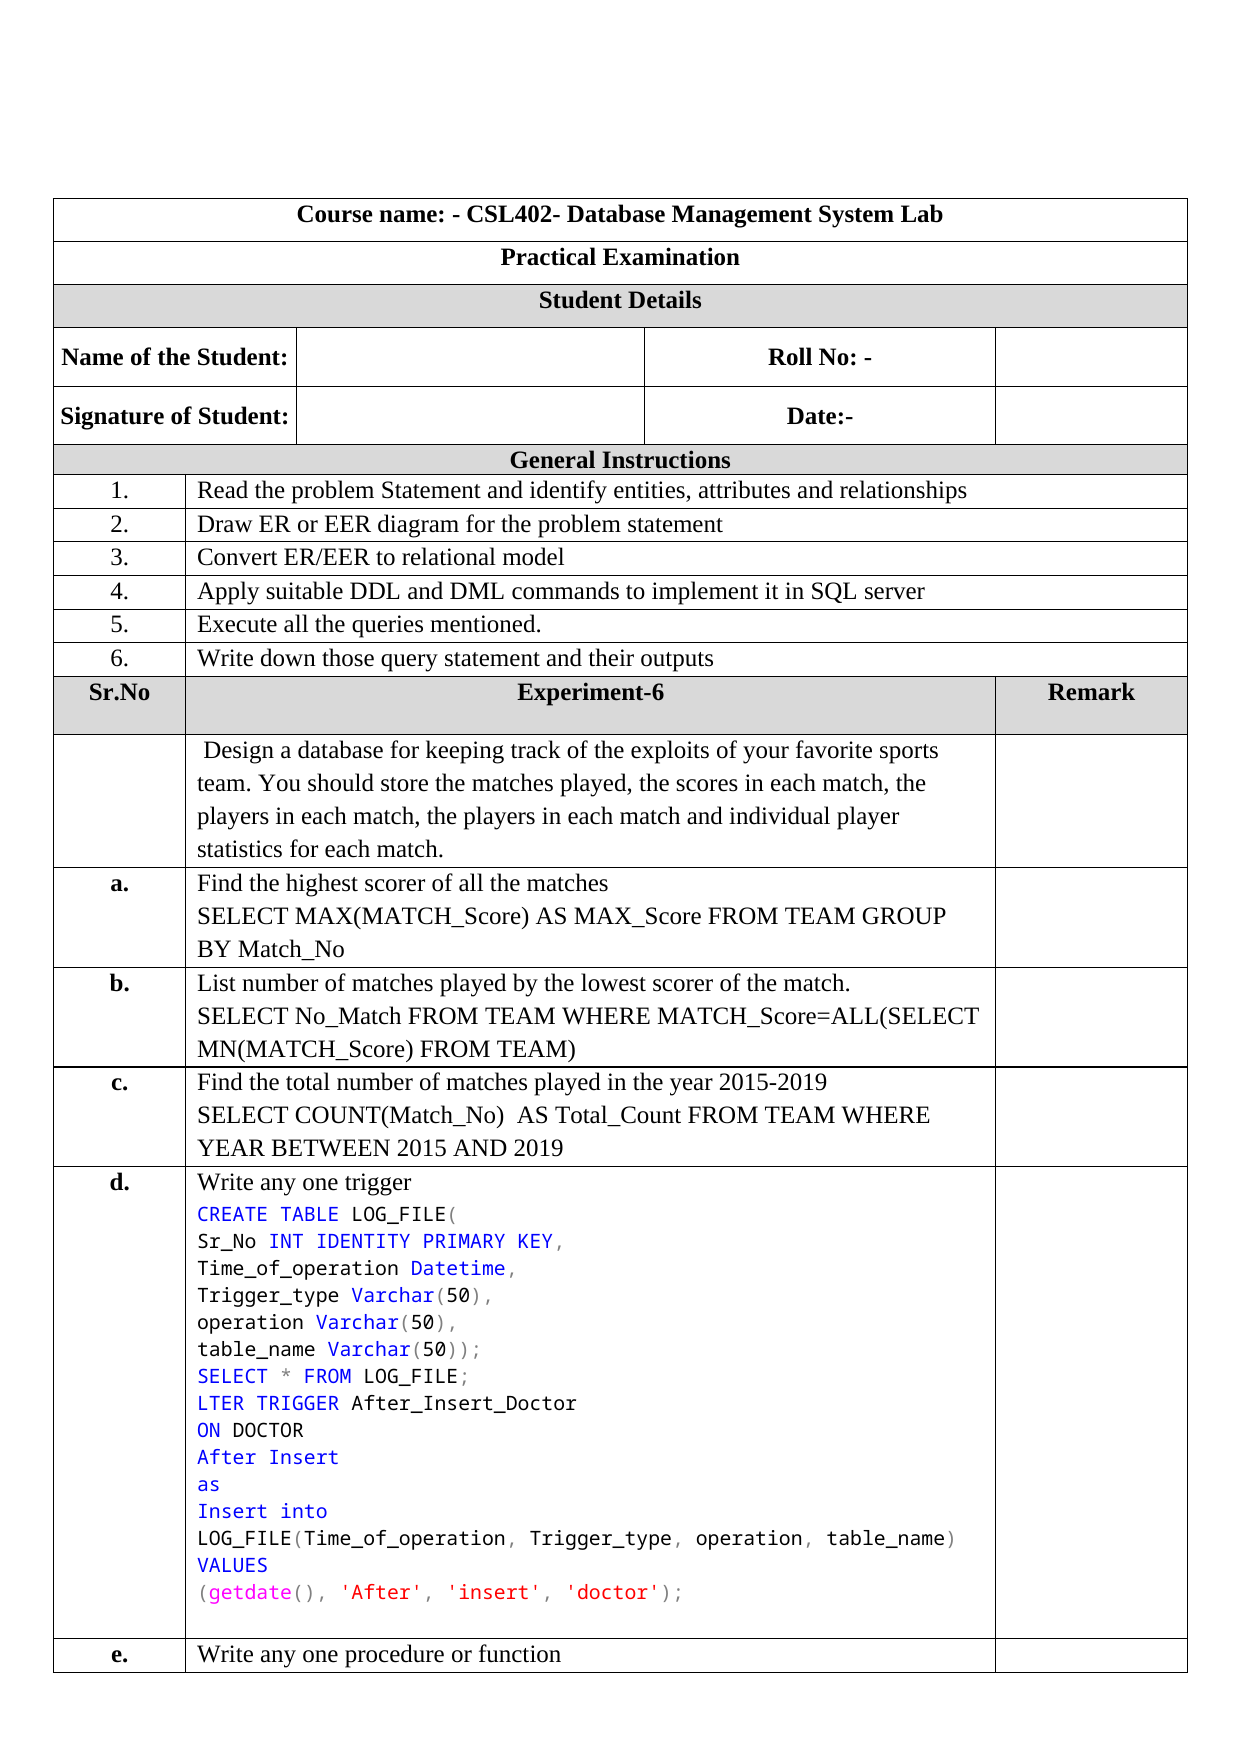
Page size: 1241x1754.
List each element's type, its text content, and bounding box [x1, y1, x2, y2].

table_cell Read the problem Statement and identify entities, attributes and relationships [186, 475, 1187, 508]
table_cell Convert ER/EER to relational model [186, 542, 1187, 575]
table_cell Signature of Student: [54, 387, 296, 444]
table_cell [996, 1639, 1187, 1672]
table_cell [996, 1068, 1187, 1166]
table_cell e. [54, 1639, 185, 1672]
table_cell Apply suitable DDL and DML commands to implement it in SQL server [186, 576, 1187, 608]
table_cell Draw ER or EER diagram for the problem statement [186, 509, 1187, 541]
table_cell [996, 968, 1187, 1066]
table_cell 1. [54, 475, 185, 508]
table_cell Sr.No [54, 677, 185, 734]
table_header Course name: - CSL402- Database Management System Lab [54, 199, 1187, 241]
table_cell 5. [54, 610, 185, 642]
table_cell a. [54, 868, 185, 967]
table_cell Experiment-6 [186, 677, 995, 734]
table_cell Remark [996, 677, 1187, 734]
table_cell [996, 868, 1187, 967]
table_cell c. [54, 1068, 185, 1166]
table_cell [996, 1167, 1187, 1638]
table_cell Practical Examination [54, 242, 1187, 284]
table_cell Find the total number of matches played in the year 2015-2019 SELECT COUNT(Match_No) AS Total_Count FROM TEAM WHERE YEAR BETWEEN 2015 AND 2019 [186, 1068, 995, 1166]
table_cell 3. [54, 542, 185, 575]
table_cell 4. [54, 576, 185, 608]
table_cell Write down those query statement and their outputs [186, 643, 1187, 676]
table_cell General Instructions [54, 445, 1187, 474]
table_cell List number of matches played by the lowest scorer of the match. SELECT No_Match FROM TEAM WHERE MATCH_Score=ALL(SELECT MN(MATCH_Score) FROM TEAM) [186, 968, 995, 1066]
table_cell Student Details [54, 285, 1187, 327]
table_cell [186, 1639, 995, 1672]
table_cell b. [54, 968, 185, 1066]
table_cell [297, 387, 644, 444]
table_cell [297, 328, 644, 386]
table_cell [996, 735, 1187, 867]
table_cell Design a database for keeping track of the exploits of your favorite sports team. You should store the matches played, the scores in each match, the players in each match, the players in each match and individual player statistics for each match. [186, 735, 995, 867]
table_cell Write any one trigger CREATE TABLE LOG_FILE( Sr_No INT IDENTITY PRIMARY KEY, Time_of_operation Datetime, Trigger_type Varchar(50), operation Varchar(50), table_name Varchar(50)); SELECT * FROM LOG_FILE; LTER TRIGGER After_Insert_Doctor ON DOCTOR After Insert as Insert into LOG_FILE(Time_of_operation, Trigger_type, operation, table_name) VALUES (getdate(), 'After', 'insert', 'doctor'); [186, 1167, 995, 1638]
table_cell Name of the Student: [54, 328, 296, 386]
table_cell Roll No: - [645, 328, 995, 386]
table_cell Execute all the queries mentioned. [186, 610, 1187, 642]
table_cell Find the highest scorer of all the matches SELECT MAX(MATCH_Score) AS MAX_Score FROM TEAM GROUP BY Match_No [186, 868, 995, 967]
table_cell [996, 387, 1187, 444]
table_cell Date:- [645, 387, 995, 444]
table_cell [54, 735, 185, 867]
table_cell 6. [54, 643, 185, 676]
table_cell 2. [54, 509, 185, 541]
table_cell [996, 328, 1187, 386]
table_cell d. [54, 1167, 185, 1638]
